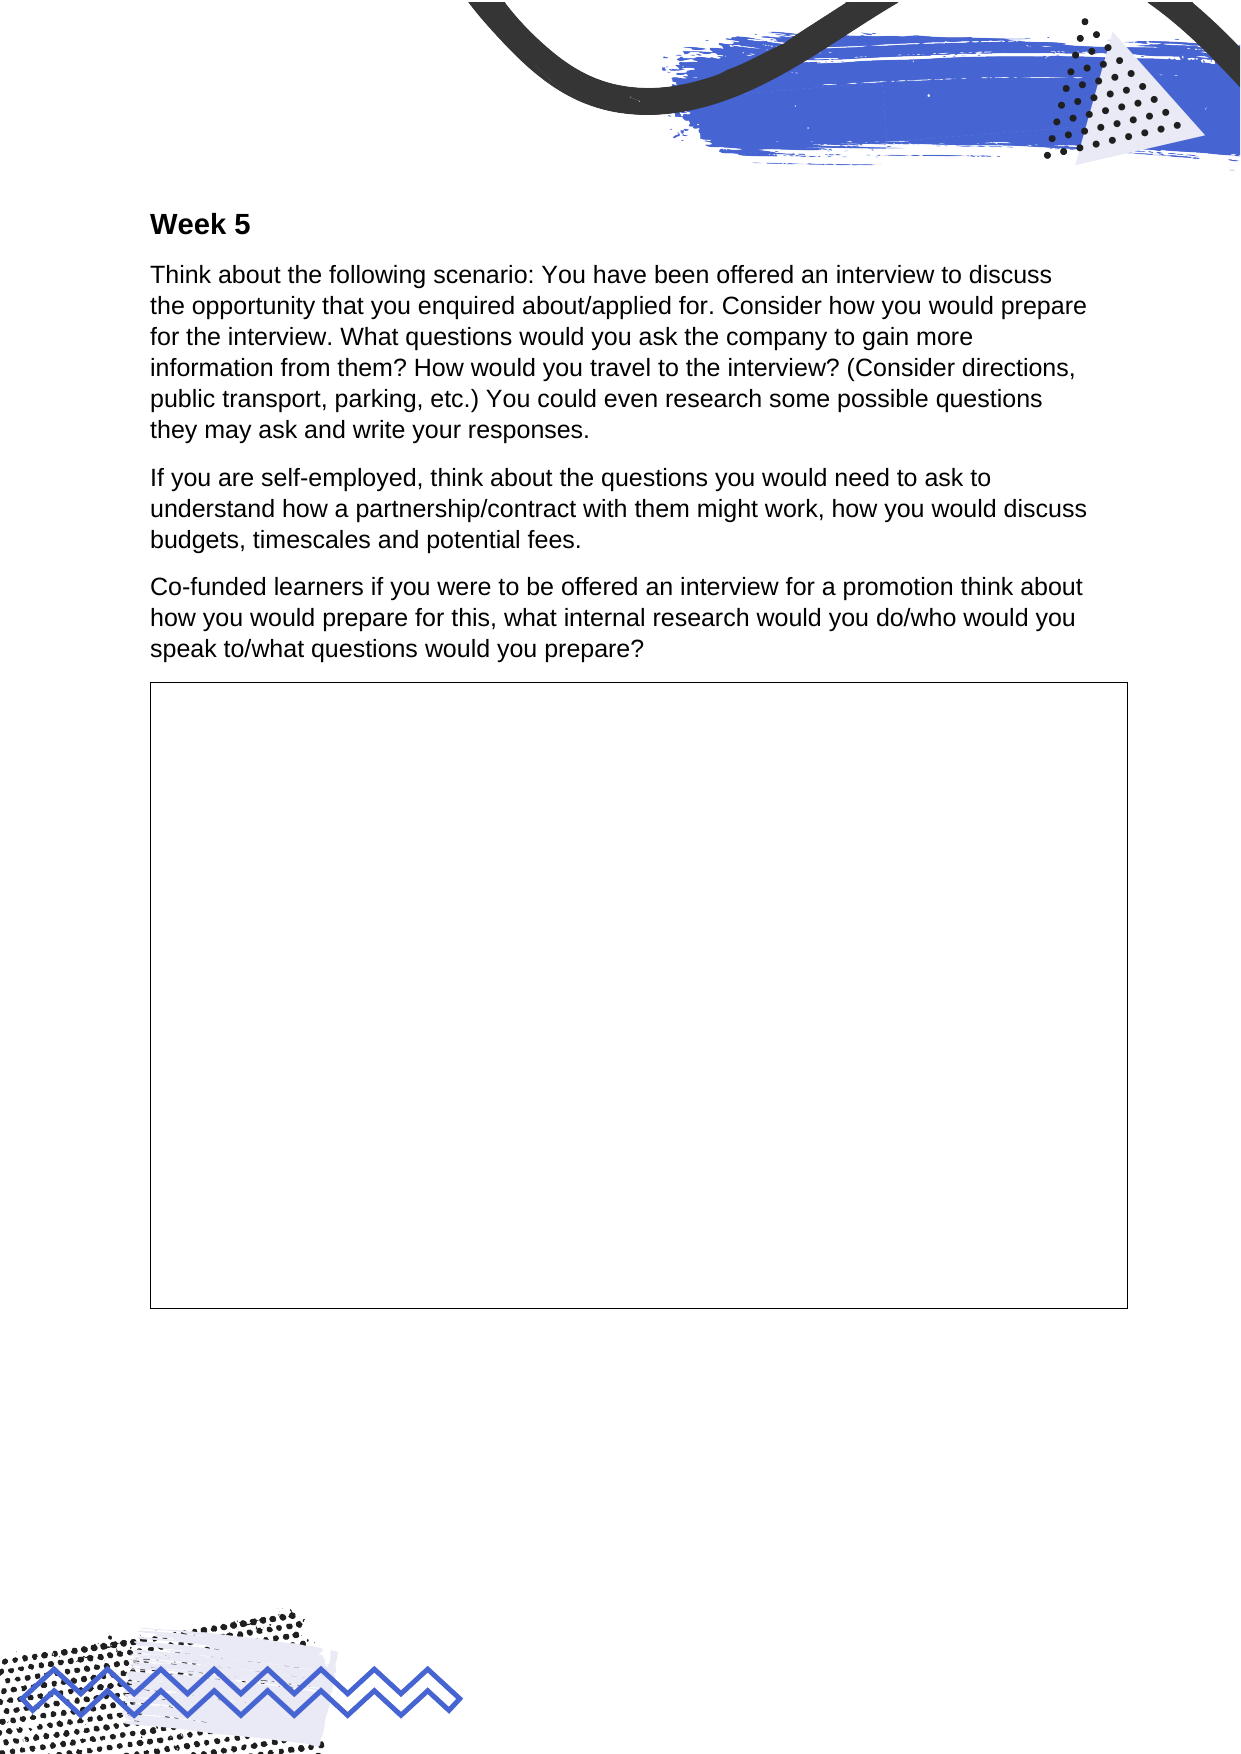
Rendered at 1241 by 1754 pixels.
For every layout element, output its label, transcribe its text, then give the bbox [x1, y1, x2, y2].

text Week 5 [150, 207, 1090, 240]
table_header [151, 683, 1127, 1308]
text Think about the following scenario: You have been offered an interview to discuss the opportunity that you enquired about/applied for. Consider how you would prepare for the interview. What questions would you ask the company to gain more information from them? How would you travel to the interview? (Consider directions, public transport, parking, etc.) You could even research some possible questions they may ask and write your responses. [150, 259, 1090, 443]
text If you are self-employed, think about the questions you would need to ask to understand how a partnership/contract with them might work, how you would discuss budgets, timescales and potential fees. [150, 462, 1090, 553]
picture [0, 2, 1241, 181]
text Co-funded learners if you were to be offered an interview for a promotion think about how you would prepare for this, what internal research would you do/who would you speak to/what questions would you prepare? [150, 572, 1090, 663]
picture [0, 1576, 1241, 1754]
